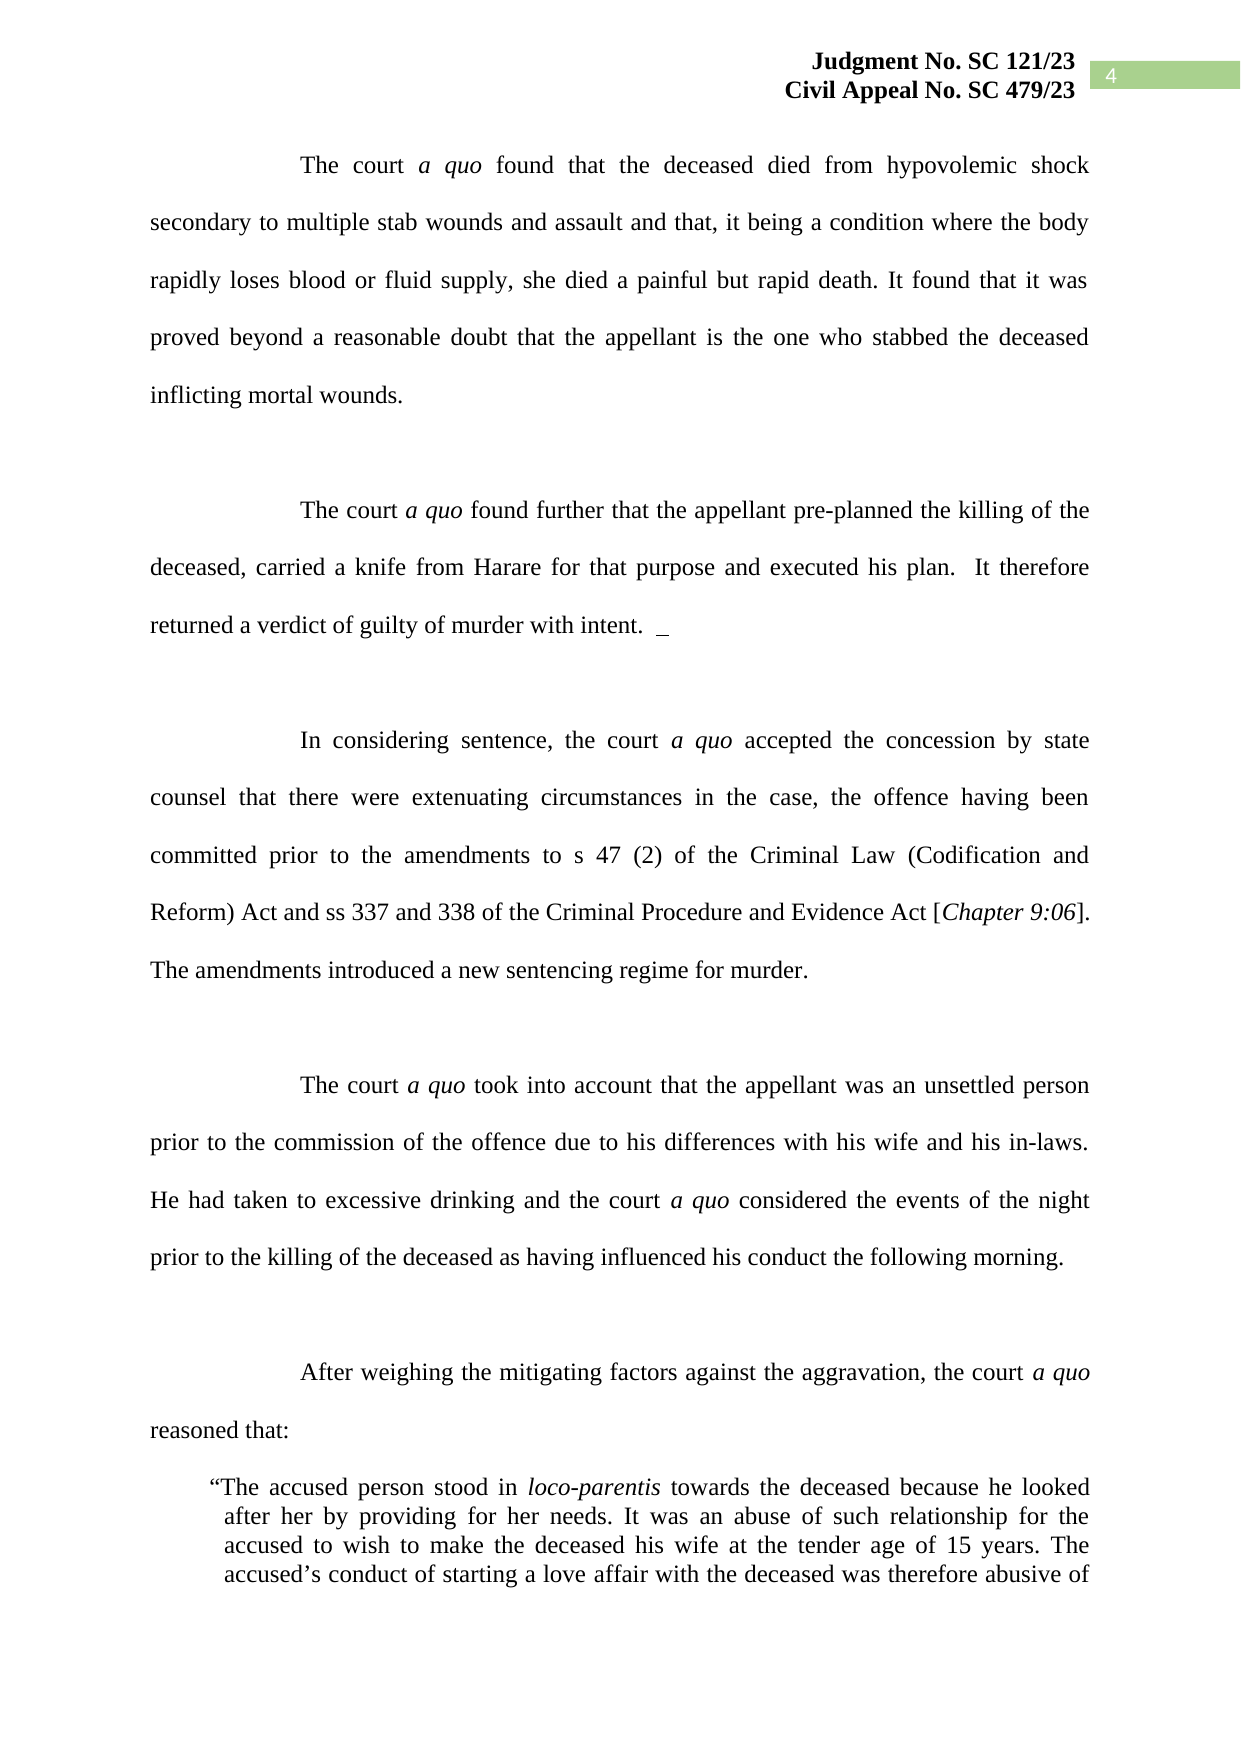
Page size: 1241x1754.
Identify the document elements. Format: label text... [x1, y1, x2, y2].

text The court a quo found further that the appellant pre-planned the killing of the deceased, carried a knife from Harare for that purpose and executed his plan. It therefore returned a verdict of guilty of murder with intent. [150, 495, 1090, 639]
text After weighing the mitigating factors against the aggravation, the court a quo reasoned that: [150, 1357, 1090, 1444]
text In considering sentence, the court a quo accepted the concession by state counsel that there were extenuating circumstances in the case, the offence having been committed prior to the amendments to s 47 (2) of the Criminal Law (Codification and Reform) Act and ss 337 and 338 of the Criminal Procedure and Evidence Act [Chapter 9:06]. The amendments introduced a new sentencing regime for murder. [150, 725, 1090, 984]
text The court a quo took into account that the appellant was an unsettled person prior to the commission of the offence due to his differences with his wife and his in-laws. He had taken to excessive drinking and the court a quo considered the events of the night prior to the killing of the deceased as having influenced his conduct the following morning. [150, 1070, 1090, 1271]
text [209, 1472, 1090, 1587]
text The court a quo found that the deceased died from hypovolemic shock secondary to multiple stab wounds and assault and that, it being a condition where the body rapidly loses blood or fluid supply, she died a painful but rapid death. It found that it was proved beyond a reasonable doubt that the appellant is the one who stabbed the deceased inflicting mortal wounds. [150, 150, 1090, 409]
